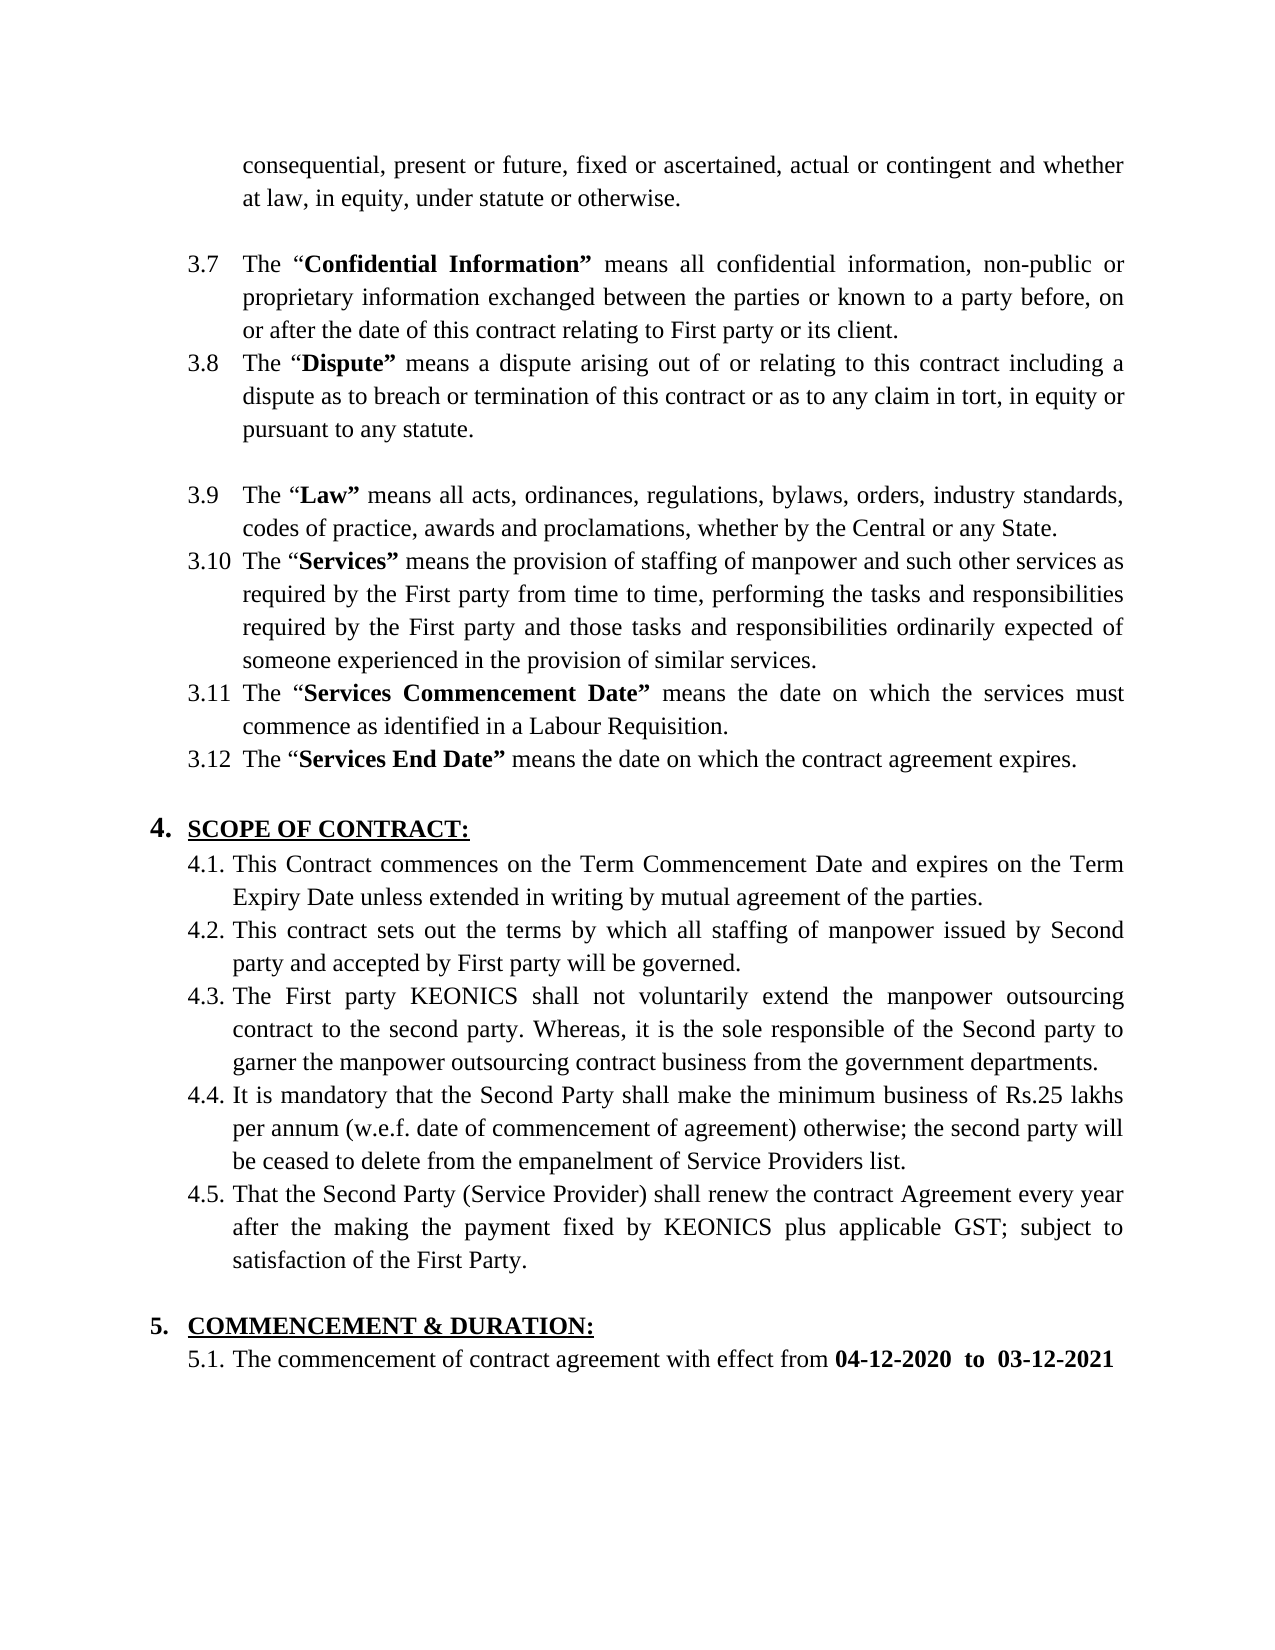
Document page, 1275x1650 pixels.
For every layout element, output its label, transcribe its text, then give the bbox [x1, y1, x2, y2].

list The commencement of contract agreement with effect from 04-12-2020 to 03-12-2021 [187, 1344, 1125, 1373]
list It is mandatory that the Second Party shall make the minimum business of Rs.25 lakhs per annum (w.e.f. date of commencement of agreement) otherwise; the second party will be ceased to delete from the empanelment of Service Providers list. [187, 1080, 1125, 1175]
list The “Confidential Information” means all confidential information, non-public or proprietary information exchanged between the parties or known to a party before, on or after the date of this contract relating to First party or its client. [187, 249, 1125, 344]
list The “Dispute” means a dispute arising out of or relating to this contract including a dispute as to breach or termination of this contract or as to any claim in tort, in equity or pursuant to any statute. [187, 348, 1125, 443]
list COMMENCEMENT & DURATION: [150, 1311, 1125, 1340]
list The “Services” means the provision of staffing of manpower and such other services as required by the First party from time to time, performing the tasks and responsibilities required by the First party and those tasks and responsibilities ordinarily expected of someone experienced in the provision of similar services. [187, 546, 1125, 674]
list The “Law” means all acts, ordinances, regulations, bylaws, orders, industry standards, codes of practice, awards and proclamations, whether by the Central or any State. [187, 480, 1125, 542]
list The “Services End Date” means the date on which the contract agreement expires. [187, 744, 1125, 773]
list This Contract commences on the Term Commencement Date and expires on the Term Expiry Date unless extended in writing by mutual agreement of the parties. [187, 849, 1125, 911]
list That the Second Party (Service Provider) shall renew the contract Agreement every year after the making the payment fixed by KEONICS plus applicable GST; subject to satisfaction of the First Party. [187, 1179, 1125, 1274]
list The “Services Commencement Date” means the date on which the services must commence as identified in a Labour Requisition. [187, 678, 1125, 740]
list The First party KEONICS shall not voluntarily extend the manpower outsourcing contract to the second party. Whereas, it is the sole responsible of the Second party to garner the manpower outsourcing contract business from the government departments. [187, 981, 1125, 1076]
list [187, 150, 1125, 212]
list SCOPE OF CONTRACT: [150, 810, 1125, 844]
list This contract sets out the terms by which all staffing of manpower issued by Second party and accepted by First party will be governed. [187, 915, 1125, 977]
